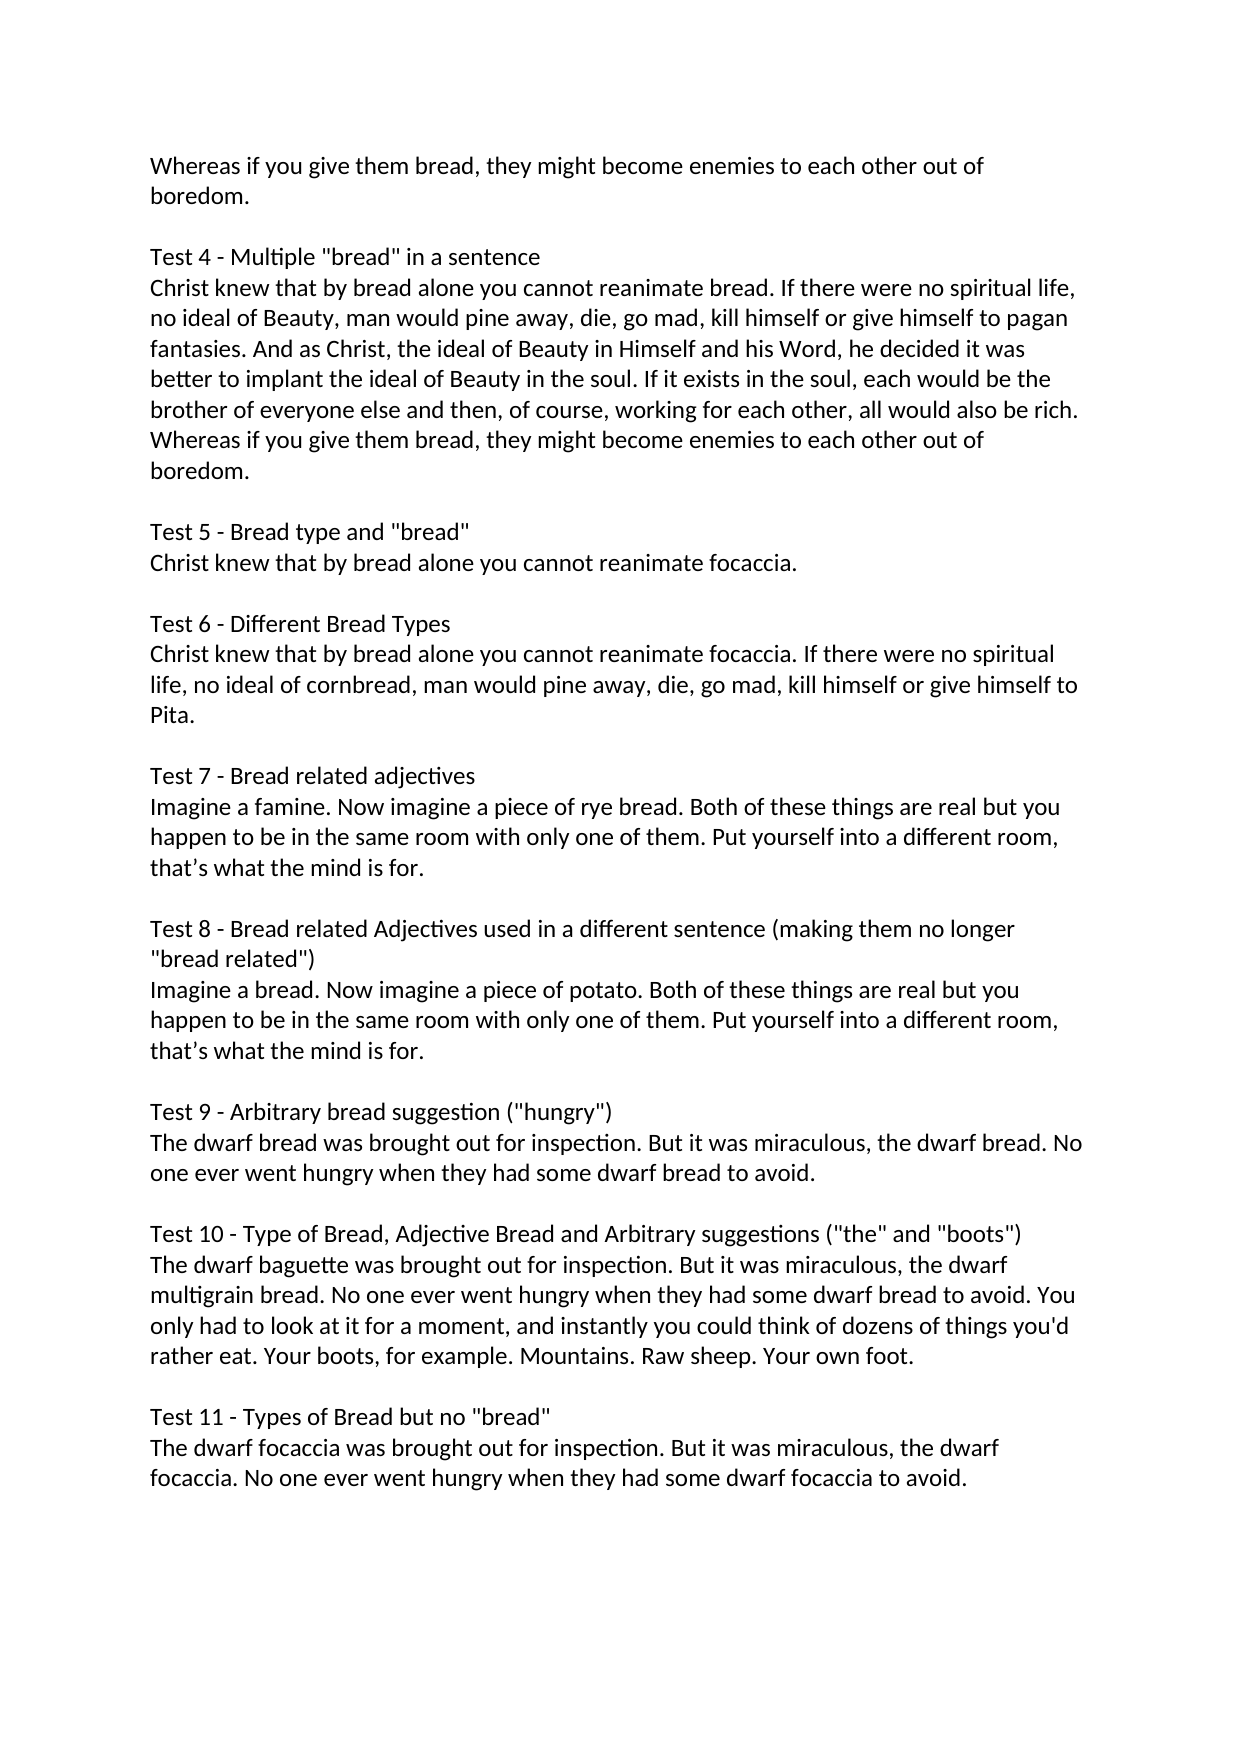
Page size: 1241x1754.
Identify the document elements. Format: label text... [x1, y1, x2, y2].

text Test 10 - Type of Bread, Adjective Bread and Arbitrary suggestions ("the" and "boots") [150, 1218, 1090, 1249]
text Test 8 - Bread related Adjectives used in a different sentence (making them no longer "bread related") [150, 913, 1090, 974]
text Test 5 - Bread type and "bread" [150, 516, 1090, 547]
text Test 4 - Multiple "bread" in a sentence [150, 242, 1090, 272]
text Test 6 - Different Bread Types [150, 608, 1090, 638]
text The dwarf focaccia was brought out for inspection. But it was miraculous, the dwarf focaccia. No one ever went hungry when they had some dwarf focaccia to avoid. [150, 1432, 1090, 1493]
text Test 7 - Bread related adjectives [150, 760, 1090, 791]
text Christ knew that by bread alone you cannot reanimate bread. If there were no spiritual life, no ideal of Beauty, man would pine away, die, go mad, kill himself or give himself to pagan fantasies. And as Christ, the ideal of Beauty in Himself and his Word, he decided it was better to implant the ideal of Beauty in the soul. If it exists in the soul, each would be the brother of everyone else and then, of course, working for each other, all would also be rich. Whereas if you give them bread, they might become enemies to each other out of boredom. [150, 272, 1090, 486]
text The dwarf bread was brought out for inspection. But it was miraculous, the dwarf bread. No one ever went hungry when they had some dwarf bread to avoid. [150, 1127, 1090, 1188]
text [150, 150, 1090, 211]
text Christ knew that by bread alone you cannot reanimate focaccia. [150, 547, 1090, 577]
text Imagine a famine. Now imagine a piece of rye bread. Both of these things are real but you happen to be in the same room with only one of them. Put yourself into a different room, that’s what the mind is for. [150, 791, 1090, 882]
text Imagine a bread. Now imagine a piece of potato. Both of these things are real but you happen to be in the same room with only one of them. Put yourself into a different room, that’s what the mind is for. [150, 974, 1090, 1066]
text Test 11 - Types of Bread but no "bread" [150, 1401, 1090, 1432]
text Test 9 - Arbitrary bread suggestion ("hungry") [150, 1096, 1090, 1127]
text Christ knew that by bread alone you cannot reanimate focaccia. If there were no spiritual life, no ideal of cornbread, man would pine away, die, go mad, kill himself or give himself to Pita. [150, 638, 1090, 730]
text The dwarf baguette was brought out for inspection. But it was miraculous, the dwarf multigrain bread. No one ever went hungry when they had some dwarf bread to avoid. You only had to look at it for a moment, and instantly you could think of dozens of things you'd rather eat. Your boots, for example. Mountains. Raw sheep. Your own foot. [150, 1249, 1090, 1371]
